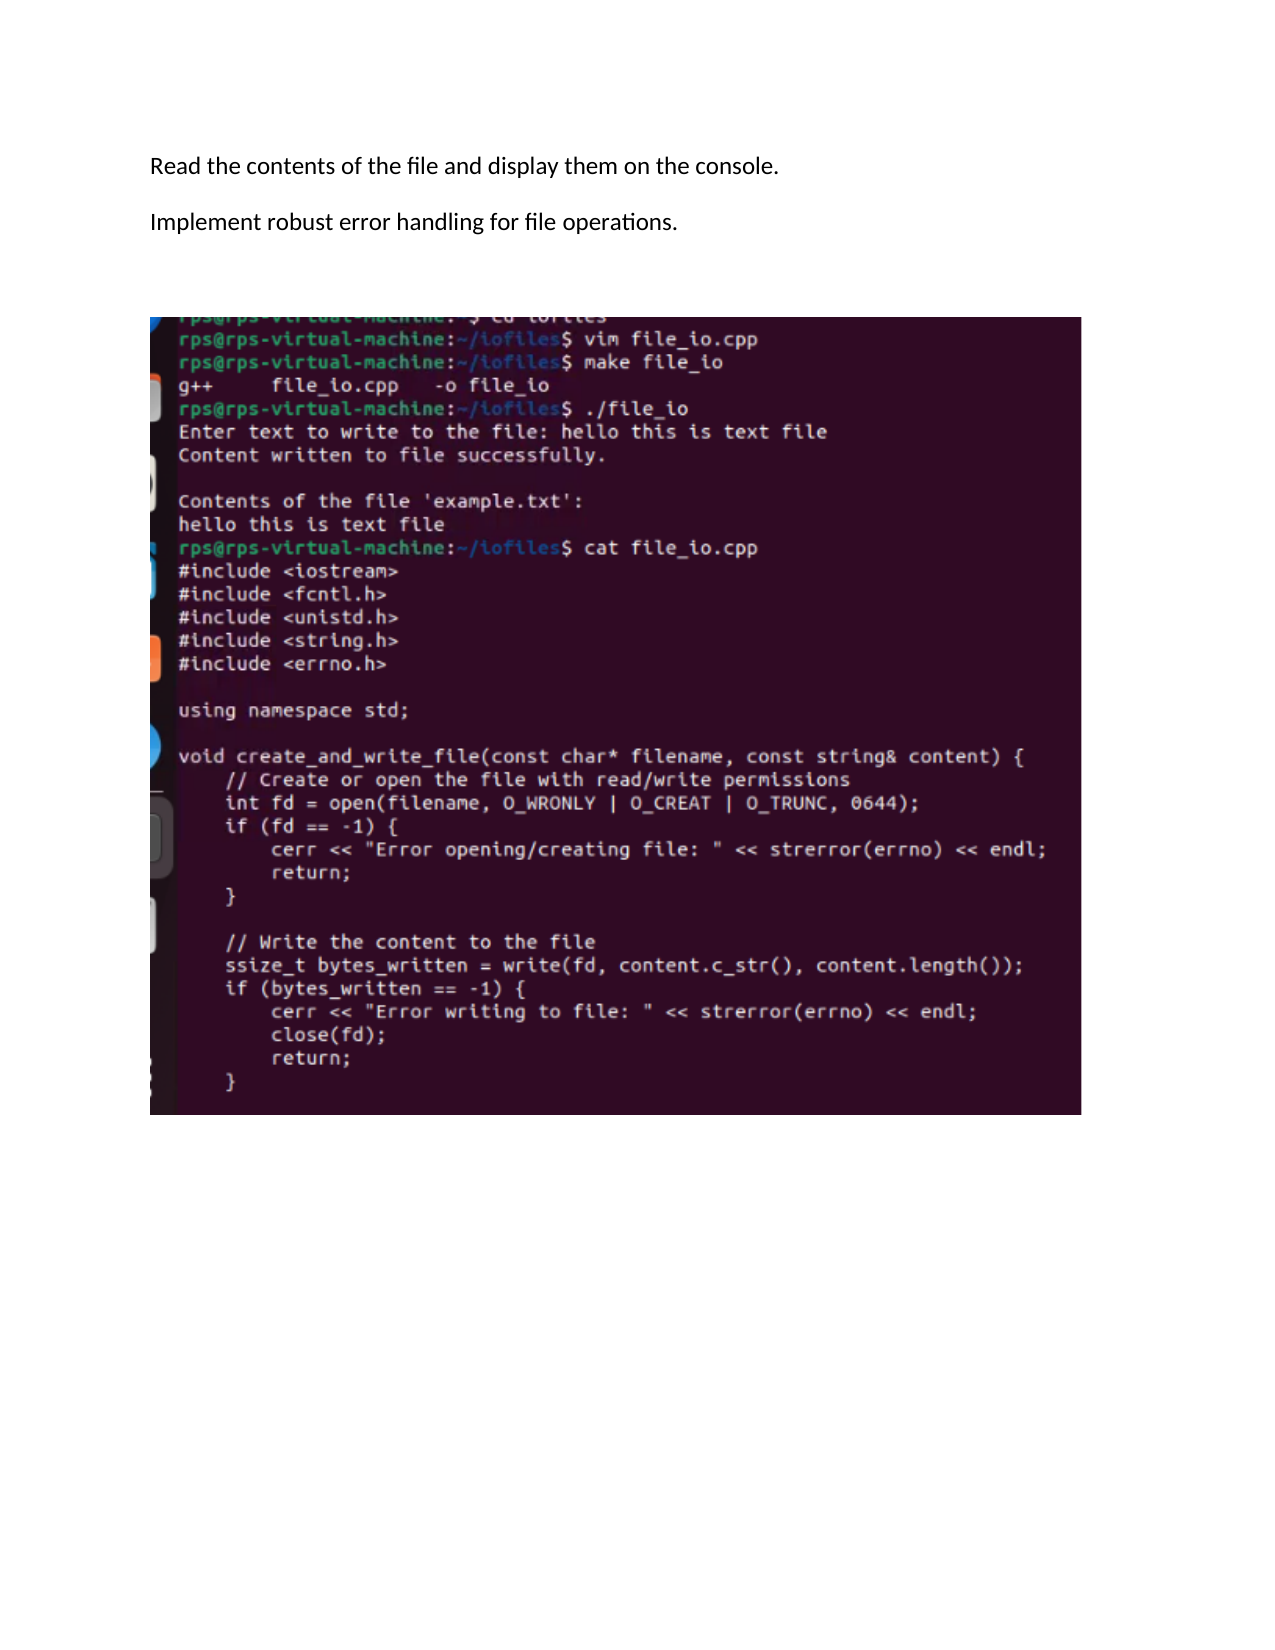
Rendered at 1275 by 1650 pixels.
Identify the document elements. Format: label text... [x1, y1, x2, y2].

picture [150, 317, 1082, 1115]
text Read the contents of the file and display them on the console. [150, 150, 1125, 181]
text Implement robust error handling for file operations. [150, 206, 1125, 236]
